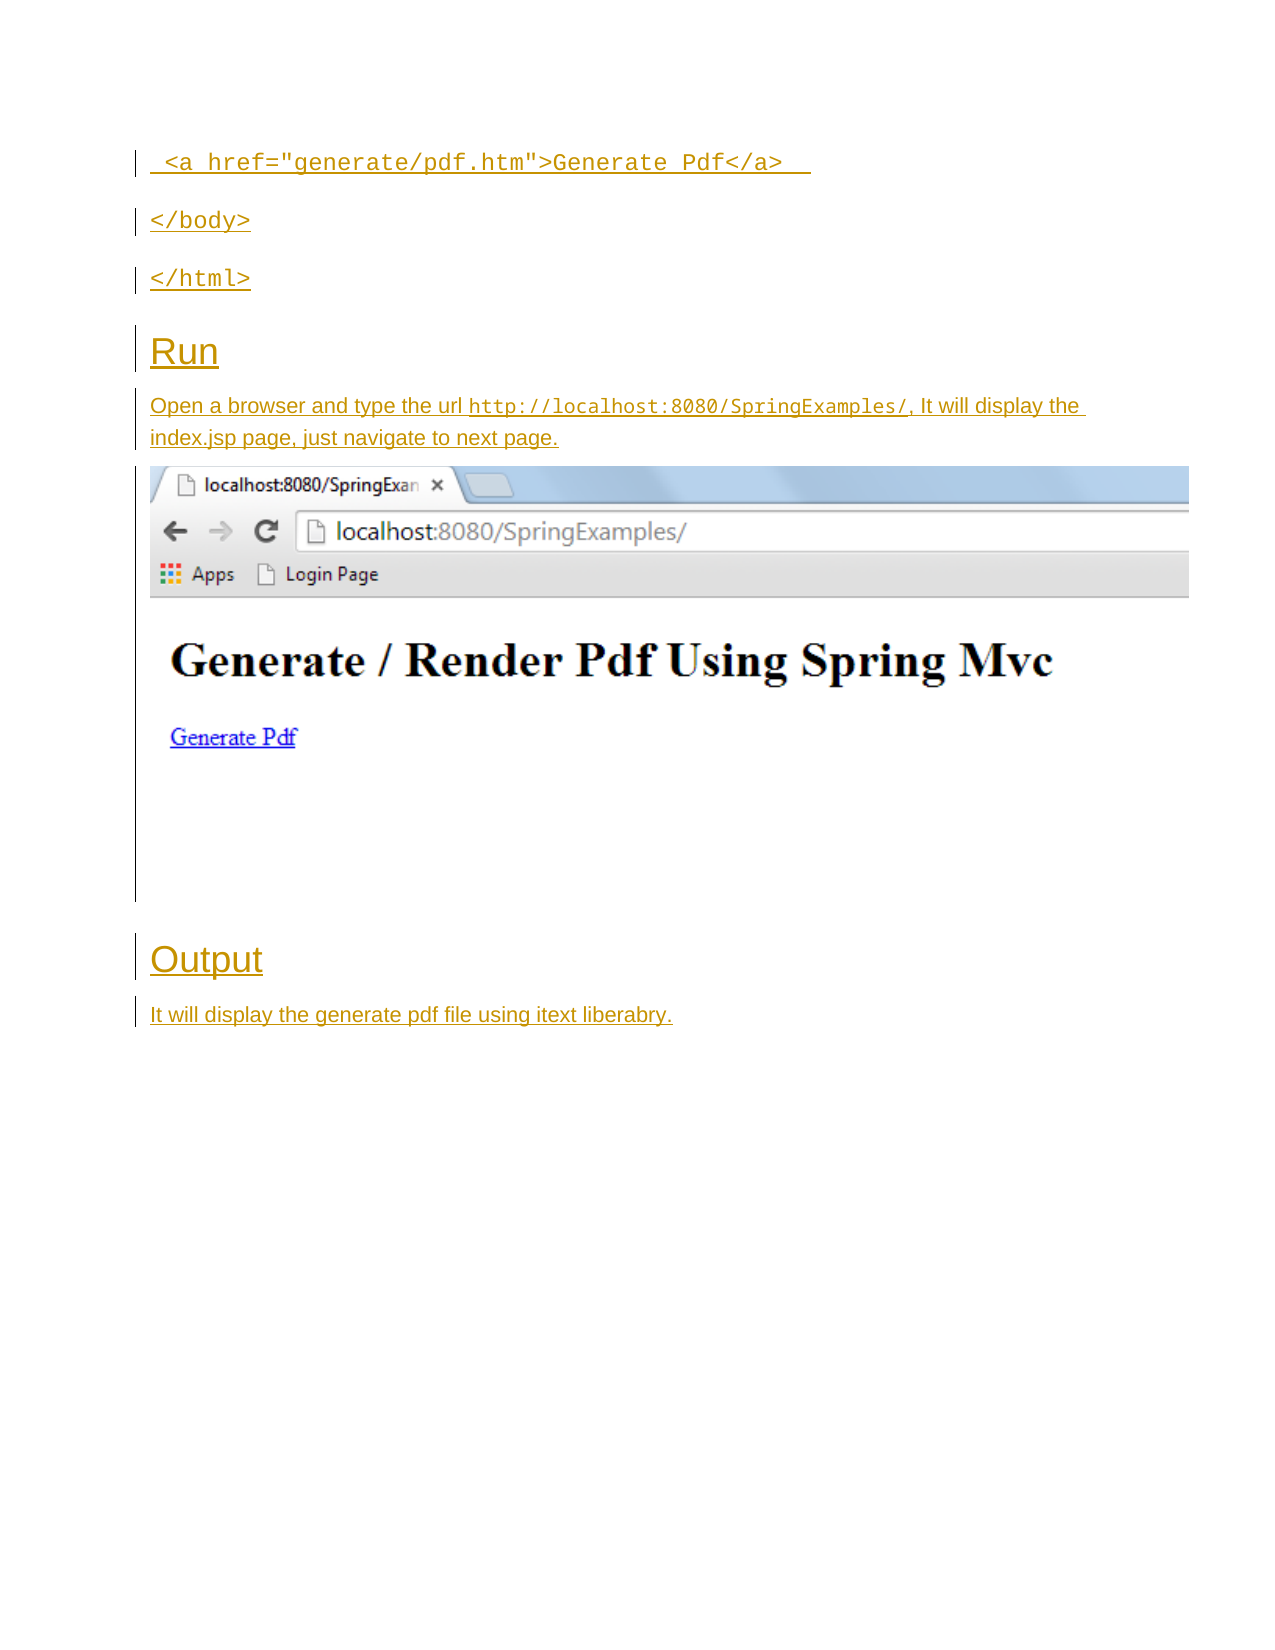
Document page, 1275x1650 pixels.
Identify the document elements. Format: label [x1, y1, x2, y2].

picture [150, 466, 1189, 902]
